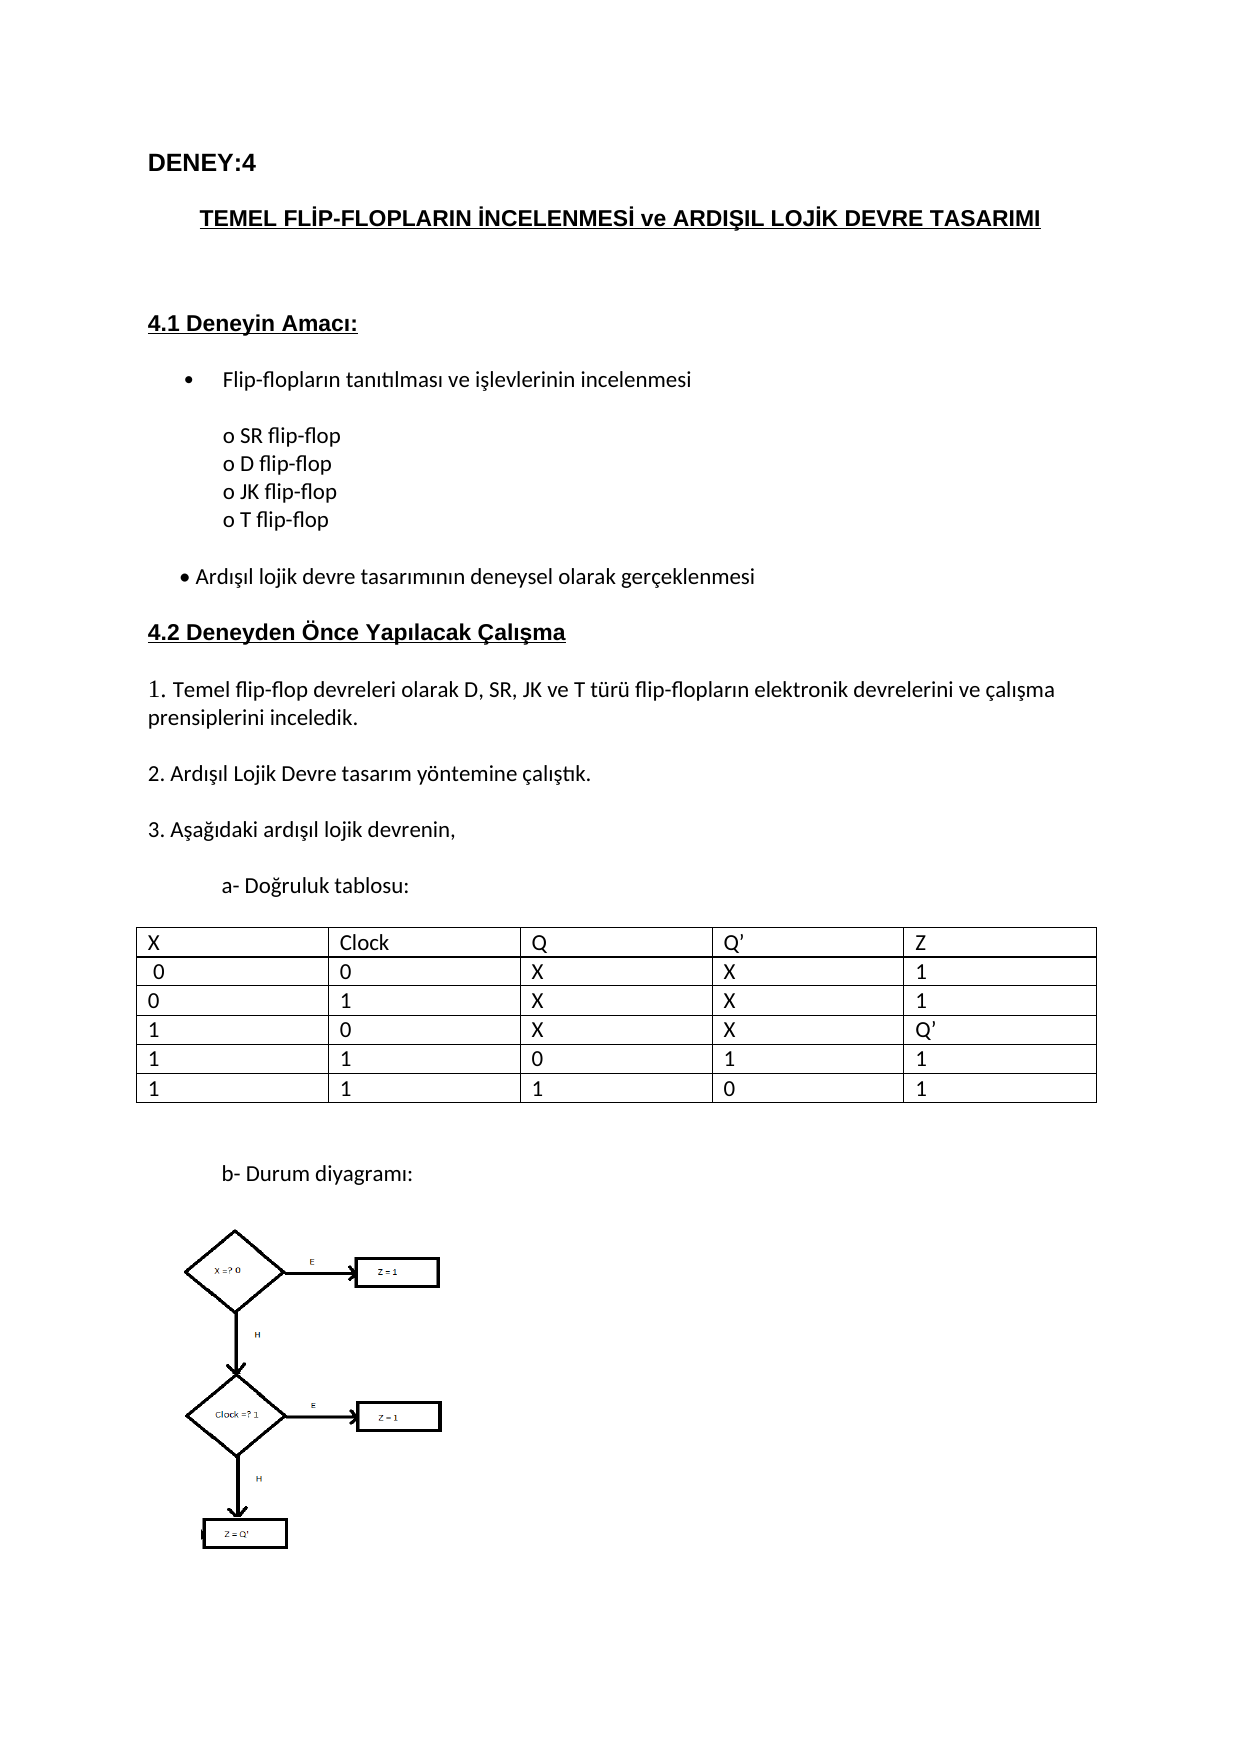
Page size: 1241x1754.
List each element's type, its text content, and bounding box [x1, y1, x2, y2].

text 3. Aşağıdaki ardışıl lojik devrenin, [148, 815, 1093, 843]
table_header Q [521, 928, 712, 956]
table_cell 0 [137, 958, 328, 985]
table_cell 1 [713, 1045, 903, 1073]
text 1. Temel flip-flop devreleri olarak D, SR, JK ve T türü flip-flopların elektronik devrelerini ve çalışma prensiplerini inceledik. [148, 674, 1093, 731]
table_cell 0 [137, 986, 328, 1014]
table_cell 1 [329, 1045, 520, 1073]
text o T flip-flop [223, 505, 1093, 533]
table_cell X [521, 1016, 712, 1043]
table_cell 0 [329, 1016, 520, 1043]
text a- Doğruluk tablosu: [148, 871, 1093, 899]
table_cell 1 [904, 1074, 1096, 1102]
table_cell X [521, 986, 712, 1014]
table_cell 1 [904, 1045, 1096, 1073]
list Flip-flopların tanıtılması ve işlevlerinin incelenmesi [185, 365, 1093, 393]
table_cell 0 [329, 958, 520, 985]
table_cell 1 [137, 1045, 328, 1073]
table_header Clock [329, 928, 520, 956]
picture [147, 1214, 498, 1588]
table_cell X [713, 958, 903, 985]
text 4.2 Deneyden Önce Yapılacak Çalışma [148, 619, 1093, 645]
text b- Durum diyagramı: [148, 1159, 1093, 1187]
table_header X [137, 928, 328, 956]
table_cell 1 [904, 958, 1096, 985]
table_cell 1 [329, 1074, 520, 1102]
text o JK flip-flop [223, 477, 1093, 505]
table_header Q’ [713, 928, 903, 956]
table_header Z [904, 928, 1096, 956]
text o SR flip-flop [223, 421, 1093, 449]
text o D flip-flop [223, 449, 1093, 477]
table_cell Q’ [904, 1016, 1096, 1043]
text 2. Ardışıl Lojik Devre tasarım yöntemine çalıştık. [148, 759, 1093, 787]
text DENEY:4 [148, 148, 1093, 176]
table_cell X [713, 1016, 903, 1043]
table_cell X [713, 986, 903, 1014]
table_cell 1 [137, 1074, 328, 1102]
text 4.1 Deneyin Amacı: [148, 310, 1093, 337]
table_cell 1 [329, 986, 520, 1014]
table_cell X [521, 958, 712, 985]
table_cell 1 [521, 1074, 712, 1102]
table_cell 1 [137, 1016, 328, 1043]
table_cell 1 [904, 986, 1096, 1014]
table_cell 0 [521, 1045, 712, 1073]
text • Ardışıl lojik devre tasarımının deneysel olarak gerçeklenmesi [148, 562, 1093, 590]
table_cell 0 [713, 1074, 903, 1102]
text TEMEL FLİP-FLOPLARIN İNCELENMESİ ve ARDIŞIL LOJİK DEVRE TASARIMI [148, 205, 1093, 231]
